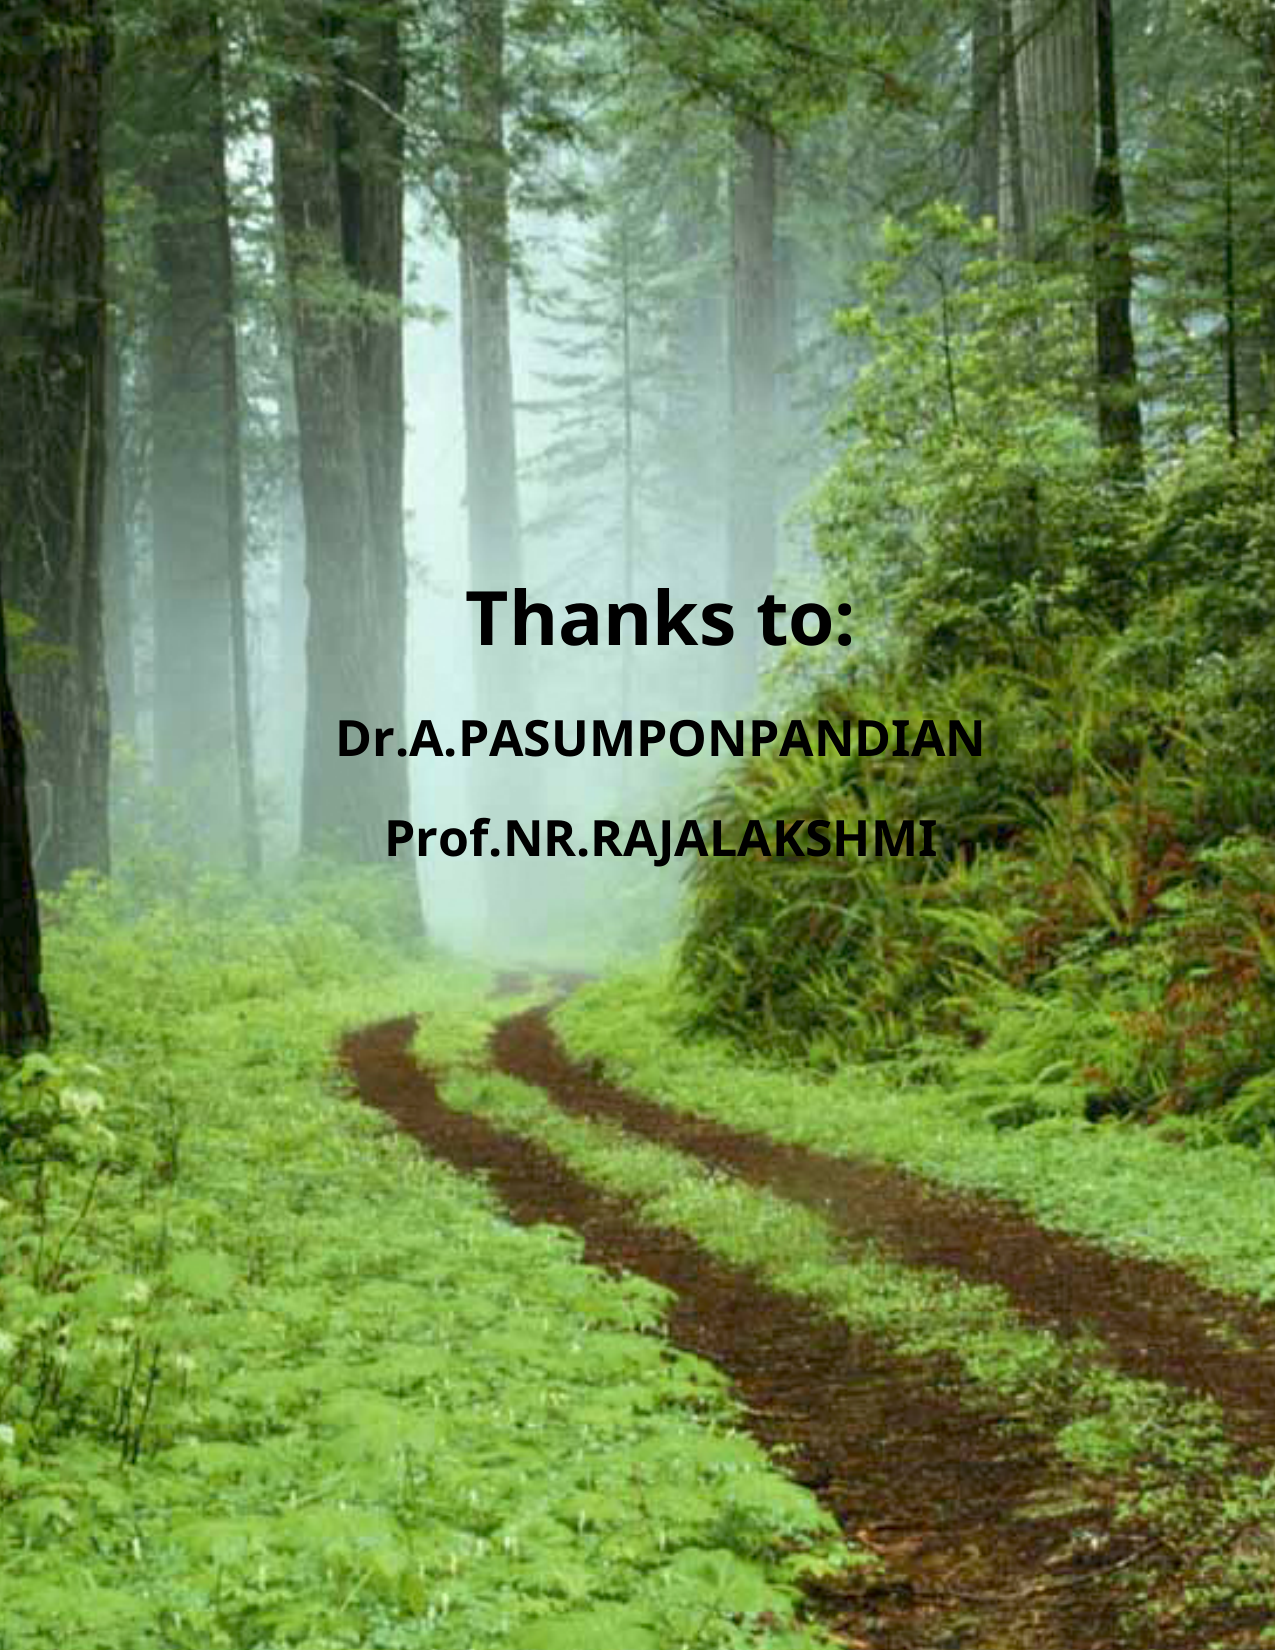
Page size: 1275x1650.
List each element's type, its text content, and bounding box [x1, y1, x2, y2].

picture [0, 0, 1275, 1650]
text Prof.NR.RAJALAKSHMI [150, 802, 1172, 871]
text Dr.A.PASUMPONPANDIAN [150, 703, 1172, 771]
text Thanks to: [150, 565, 1172, 667]
